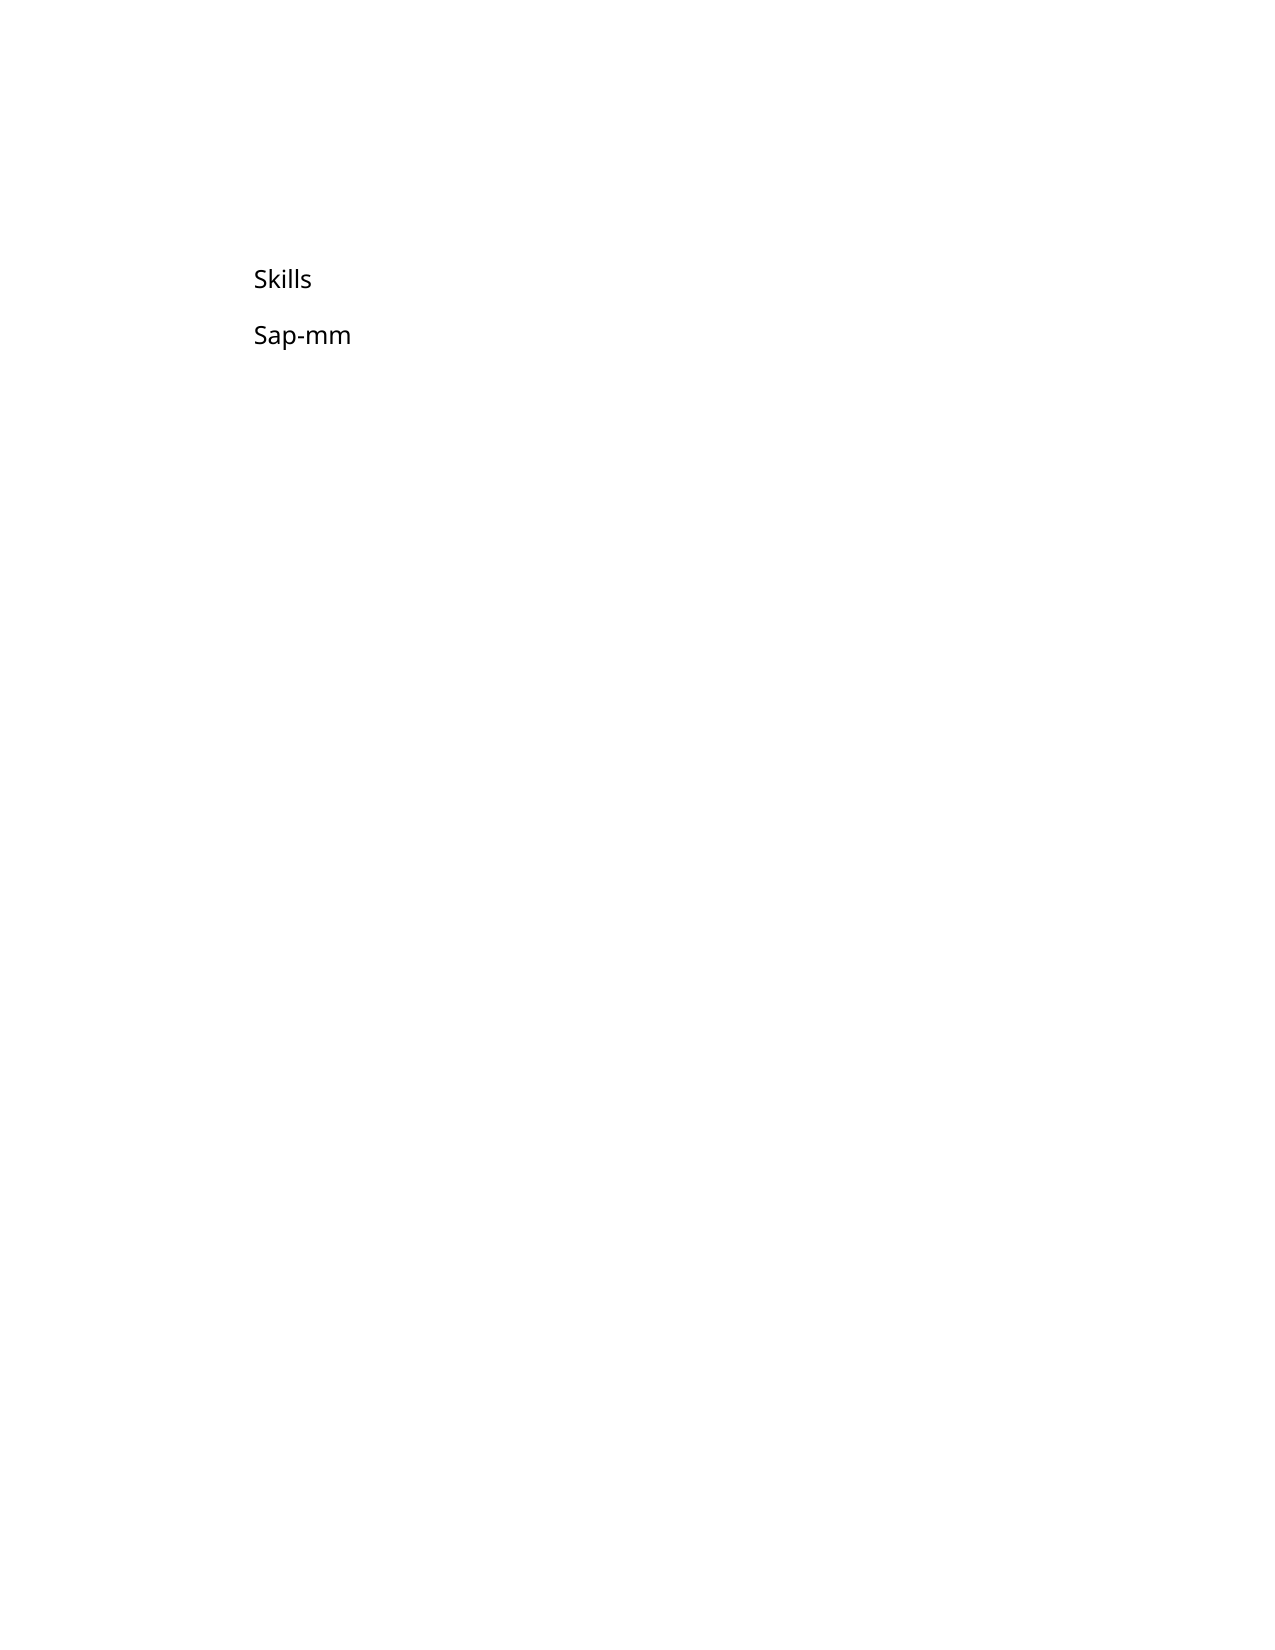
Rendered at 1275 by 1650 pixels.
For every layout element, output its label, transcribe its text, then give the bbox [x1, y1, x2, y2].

text Skills [150, 262, 1125, 296]
text Sap-mm [150, 317, 1125, 352]
